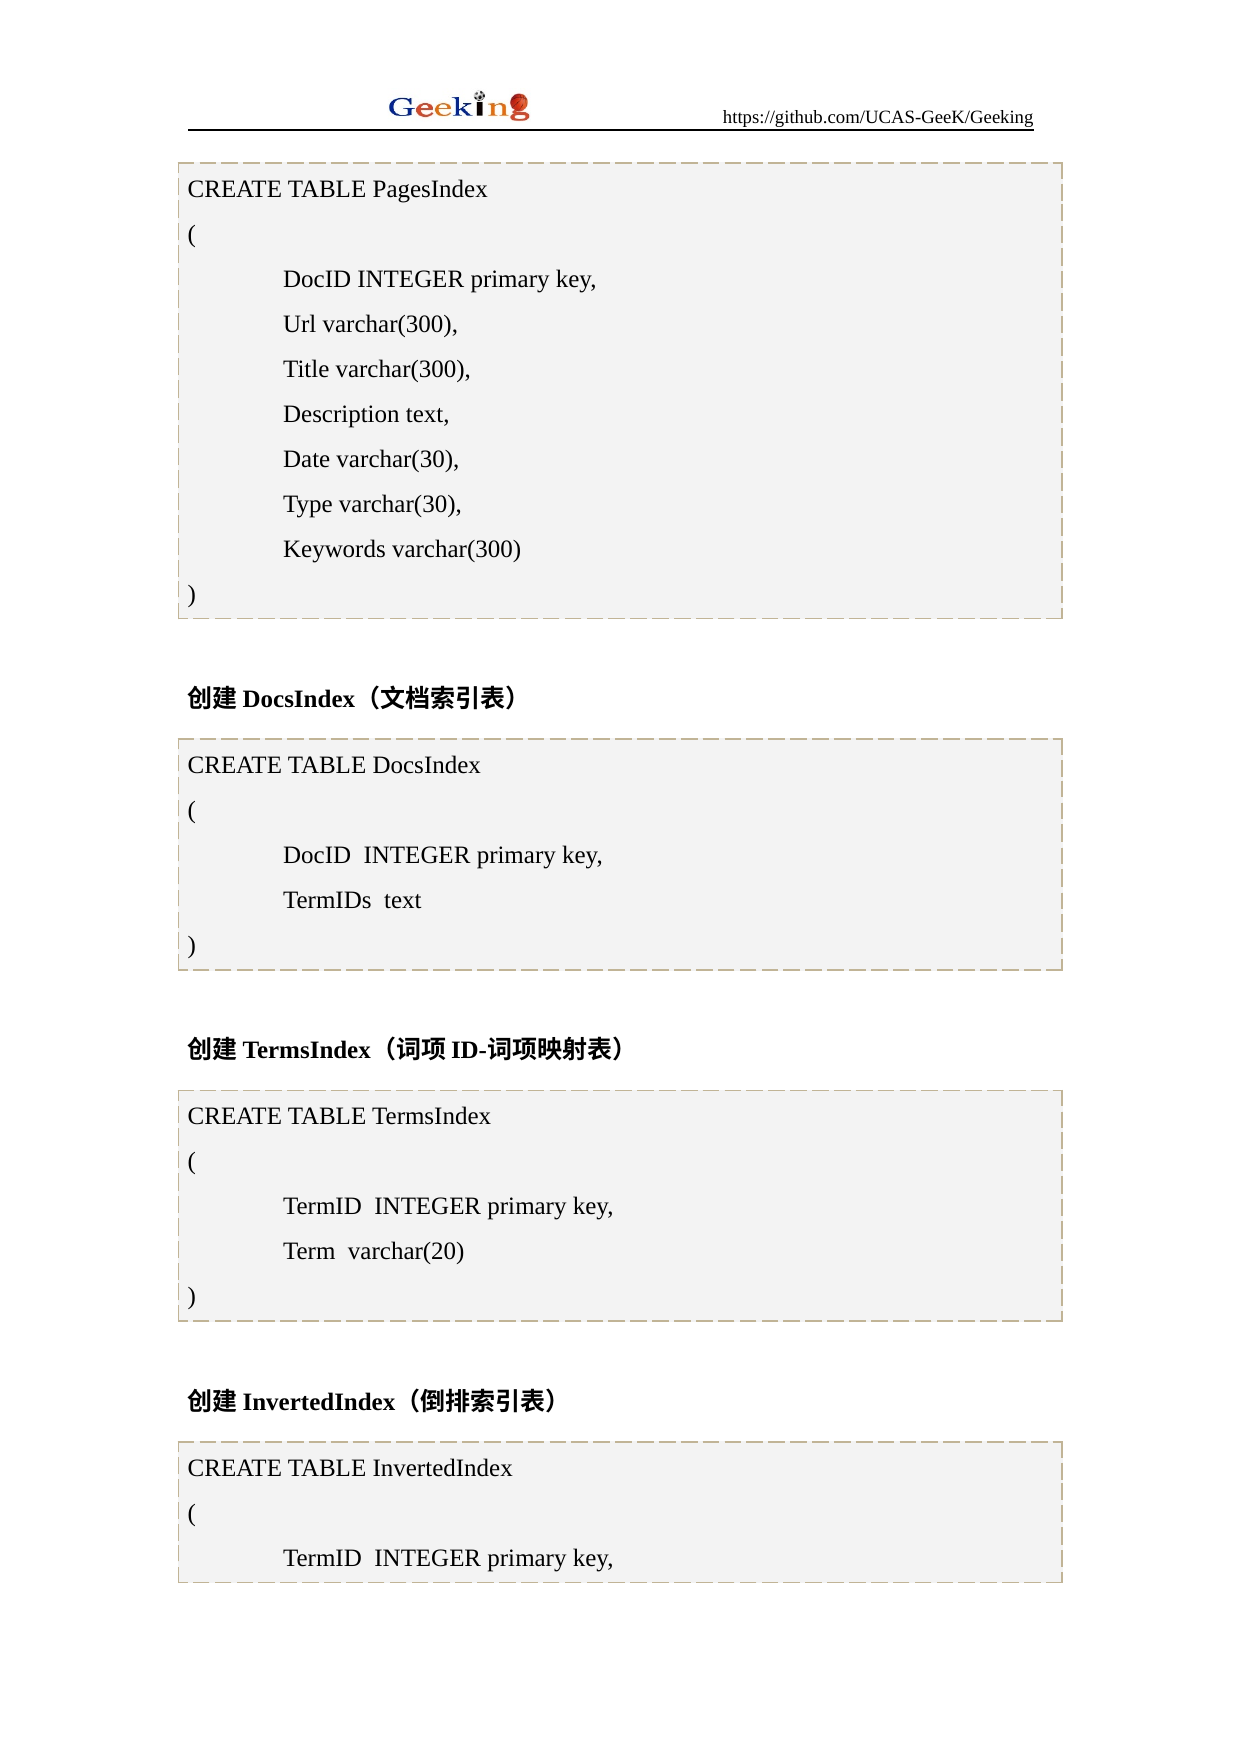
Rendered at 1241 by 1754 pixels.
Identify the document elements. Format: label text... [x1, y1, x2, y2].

text Keywords varchar(300) [178, 522, 1063, 564]
text TermIDs text [178, 873, 1063, 916]
text Term varchar(20) [178, 1225, 1063, 1267]
text TermID INTEGER primary key, [178, 1180, 1063, 1222]
text ( [178, 1486, 1063, 1528]
text Title varchar(300), [178, 342, 1063, 384]
text 创建DocsIndex（文档索引表） [187, 664, 1053, 729]
text ) [178, 1270, 1063, 1322]
text ( [178, 1135, 1063, 1177]
text DocID INTEGER primary key, [178, 828, 1063, 871]
picture [387, 88, 532, 123]
text ) [178, 567, 1063, 619]
text 创建TermsIndex（词项ID-词项映射表） [187, 1016, 1053, 1081]
text ( [178, 207, 1063, 249]
text CREATE TABLE DocsIndex [178, 738, 1063, 781]
text ( [178, 783, 1063, 826]
text Url varchar(300), [178, 297, 1063, 339]
text ) [178, 918, 1063, 971]
text DocID INTEGER primary key, [178, 252, 1063, 294]
text Description text, [178, 387, 1063, 429]
text 创建InvertedIndex（倒排索引表） [187, 1367, 1053, 1432]
text CREATE TABLE PagesIndex [178, 162, 1063, 204]
text Type varchar(30), [178, 477, 1063, 519]
text CREATE TABLE InvertedIndex [178, 1441, 1063, 1483]
text TermID INTEGER primary key, [178, 1531, 1063, 1583]
text CREATE TABLE TermsIndex [178, 1090, 1063, 1132]
text Date varchar(30), [178, 432, 1063, 474]
